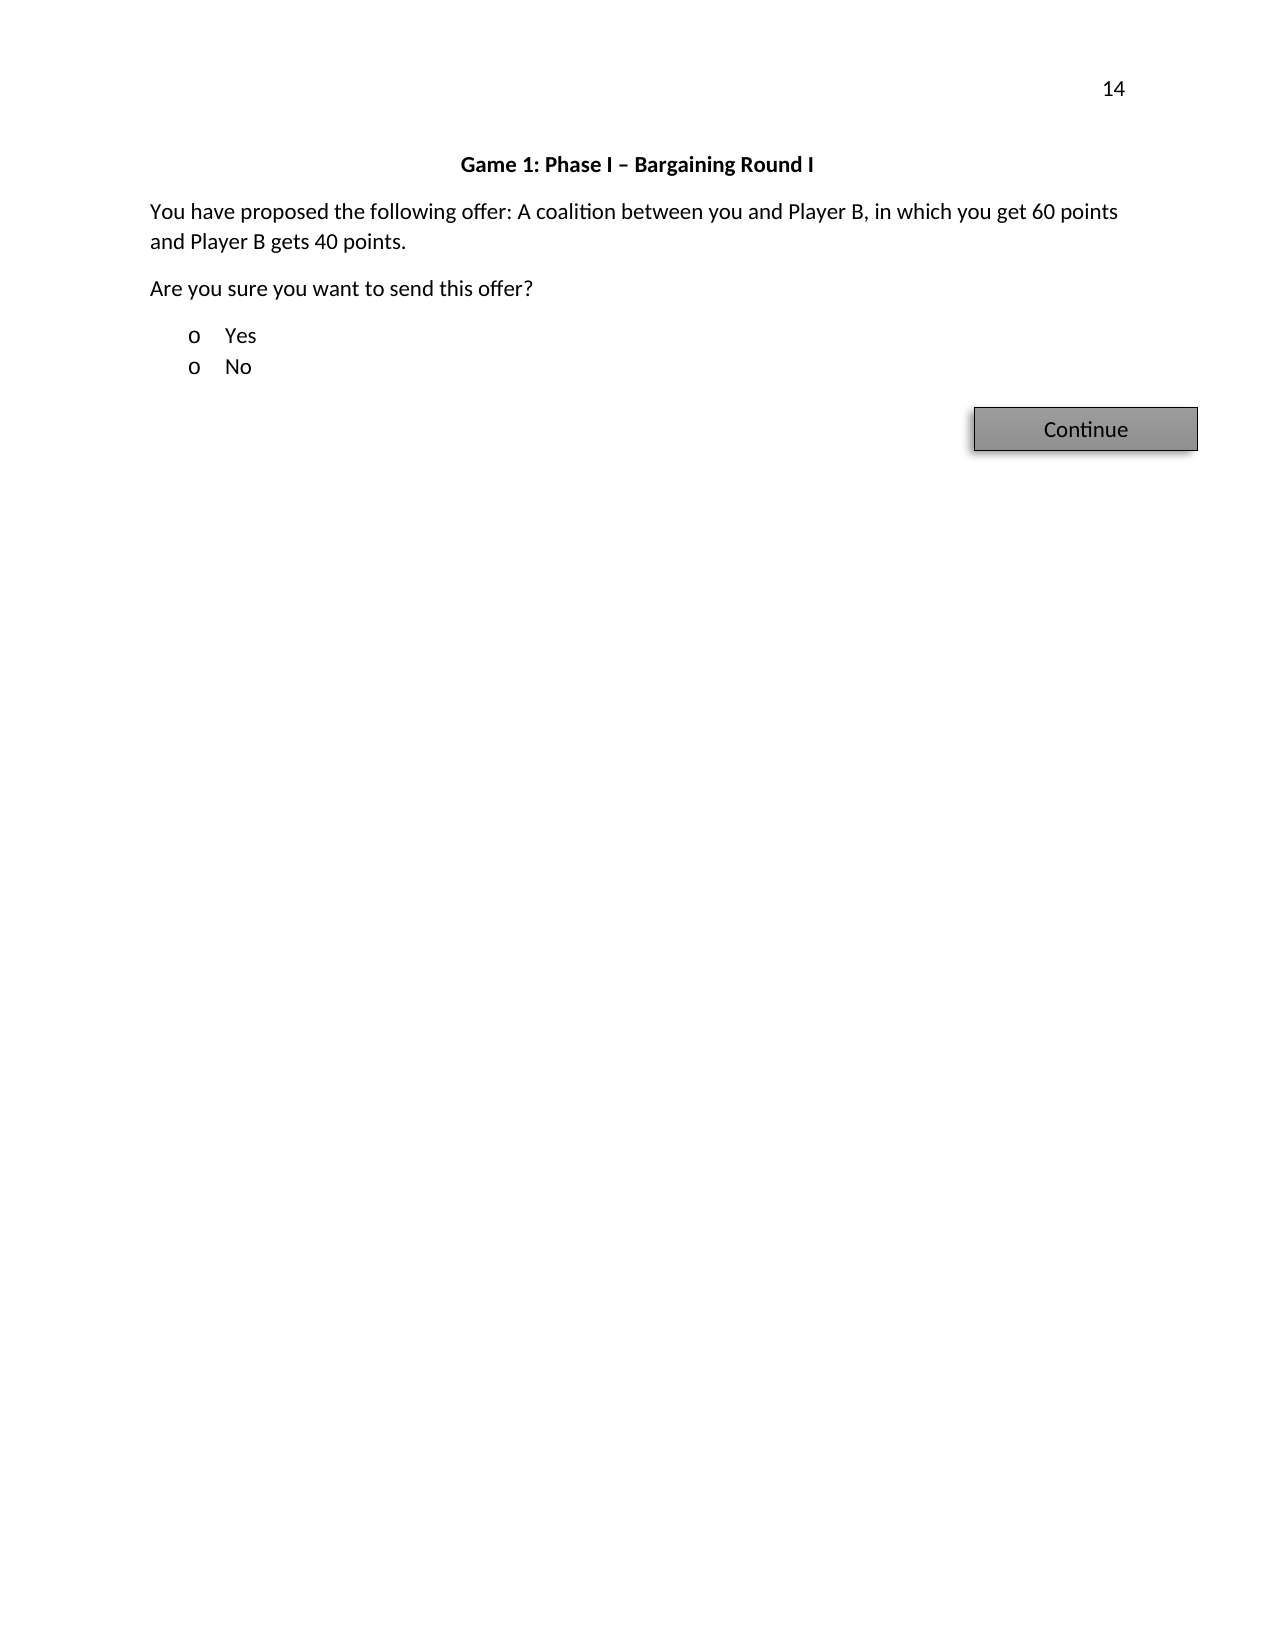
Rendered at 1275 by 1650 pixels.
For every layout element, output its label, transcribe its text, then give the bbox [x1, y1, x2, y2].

list Yes [187, 321, 1125, 350]
text Game 1: Phase I – Bargaining Round I [150, 150, 1125, 178]
text Are you sure you want to send this offer? [150, 274, 1125, 302]
text You have proposed the following offer: A coalition between you and Player B, in which you get 60 points and Player B gets 40 points. [150, 197, 1125, 255]
list No [187, 352, 1125, 381]
